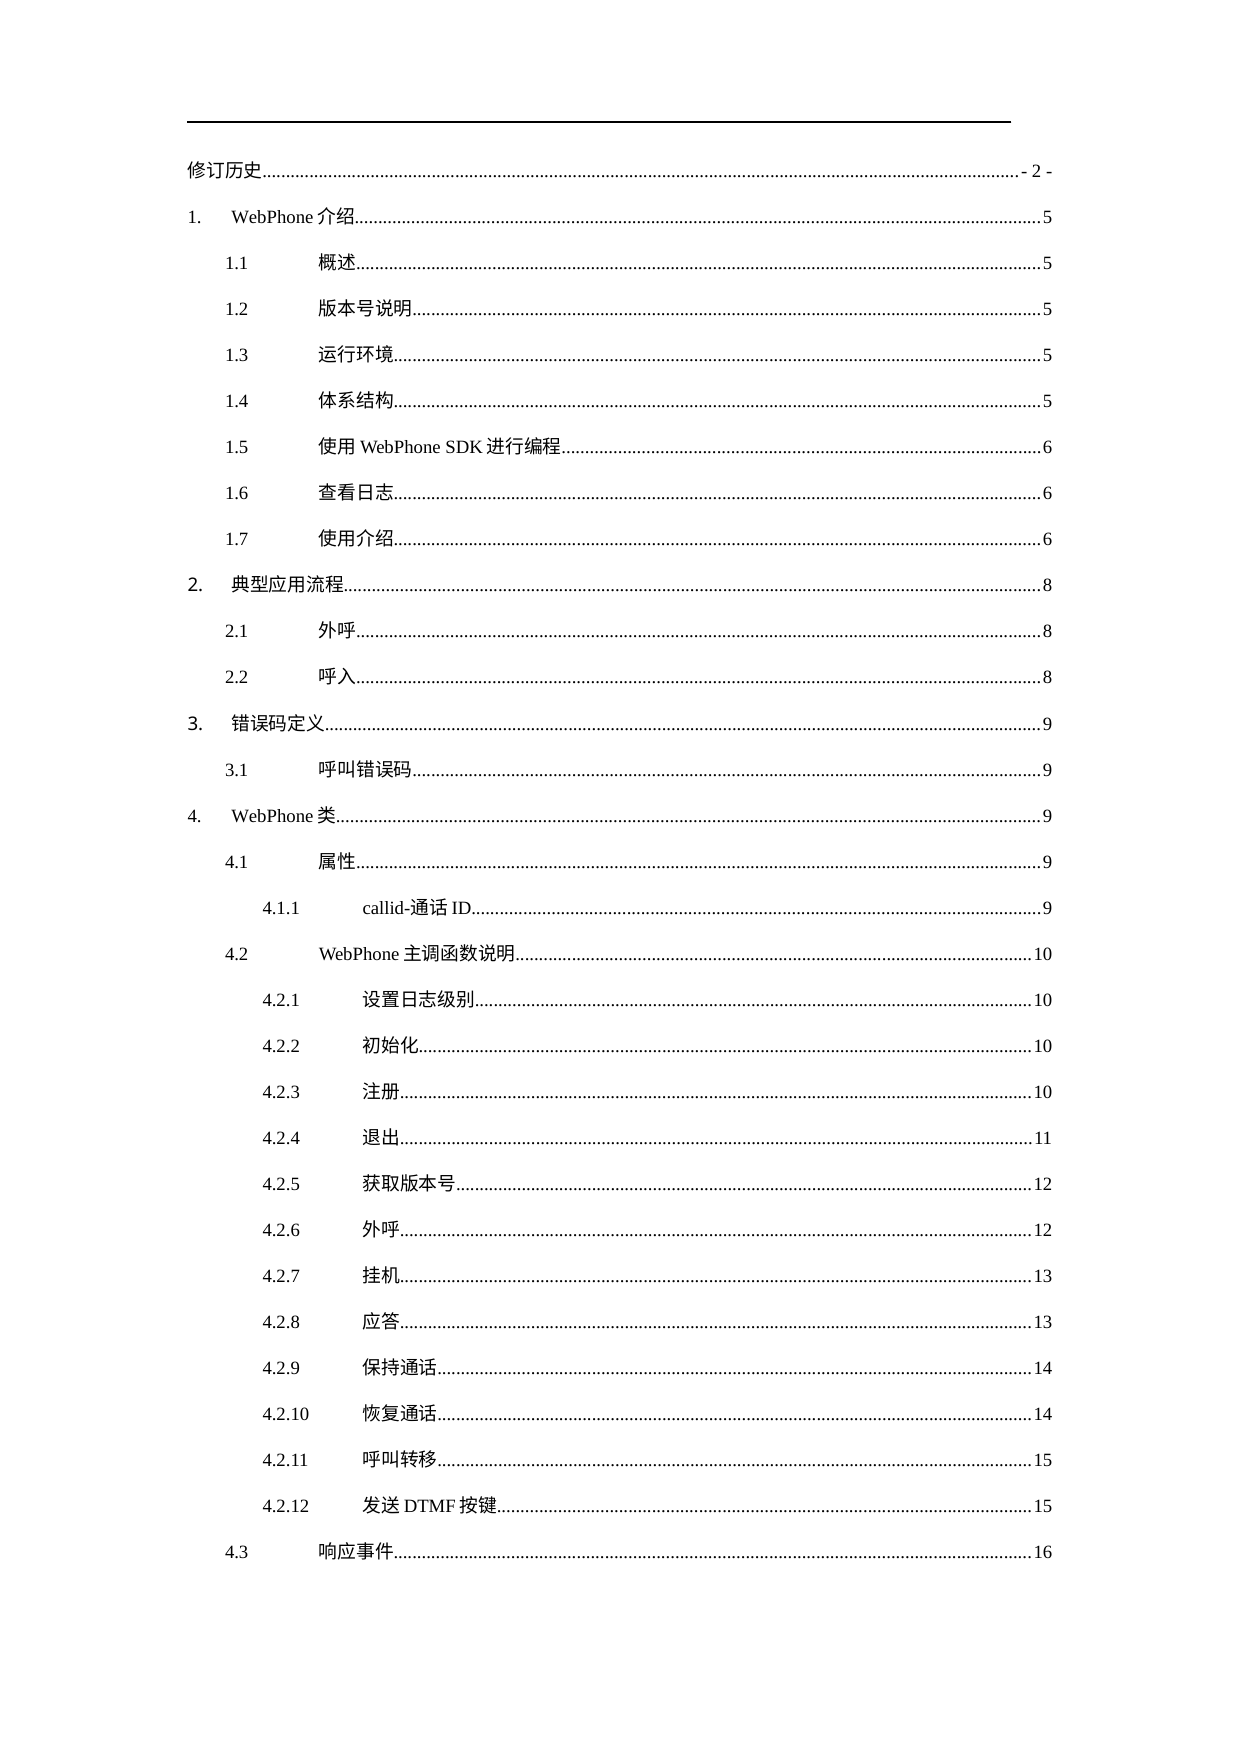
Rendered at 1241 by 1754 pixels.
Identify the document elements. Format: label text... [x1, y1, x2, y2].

text 2. 典型应用流程 8 [187, 567, 1053, 600]
text 4.2 WebPhone主调函数说明 10 [225, 936, 1053, 968]
text 4.2.7 挂机 13 [262, 1258, 1053, 1291]
text 4.2.9 保持通话 14 [262, 1350, 1053, 1383]
text 4.2.3 注册 10 [262, 1074, 1053, 1106]
text 1.3 运行环境 5 [225, 337, 1053, 370]
text 4.2.1 设置日志级别 10 [262, 982, 1053, 1014]
text 1. WebPhone介绍 5 [187, 199, 1053, 232]
text 4. WebPhone类 9 [187, 798, 1053, 830]
text 3.1 呼叫错误码 9 [225, 752, 1053, 784]
text 1.7 使用介绍 6 [225, 521, 1053, 554]
text 3. 错误码定义 9 [187, 706, 1053, 738]
text 4.2.12 发送DTMF按键 15 [262, 1488, 1053, 1521]
text 4.2.10 恢复通话 14 [262, 1396, 1053, 1429]
text 4.3 响应事件 16 [225, 1534, 1053, 1567]
text 1.6 查看日志 6 [225, 475, 1053, 508]
text 2.2 呼入 8 [225, 659, 1053, 692]
text 4.2.6 外呼 12 [262, 1212, 1053, 1244]
text 2.1 外呼 8 [225, 613, 1053, 646]
text 4.1.1 callid-通话ID 9 [262, 890, 1053, 922]
text 4.2.11 呼叫转移 15 [262, 1442, 1053, 1475]
text 4.2.2 初始化 10 [262, 1028, 1053, 1060]
text 1.2 版本号说明 5 [225, 291, 1053, 324]
text 4.2.8 应答 13 [262, 1304, 1053, 1337]
text 4.2.5 获取版本号 12 [262, 1166, 1053, 1198]
text 1.1 概述 5 [225, 245, 1053, 278]
text 1.5 使用WebPhone SDK进行编程 6 [225, 429, 1053, 462]
text 修订历史 - 2 - [187, 153, 1053, 186]
text 4.1 属性 9 [225, 844, 1053, 876]
text 1.4 体系结构 5 [225, 383, 1053, 416]
text 4.2.4 退出 11 [262, 1120, 1053, 1152]
